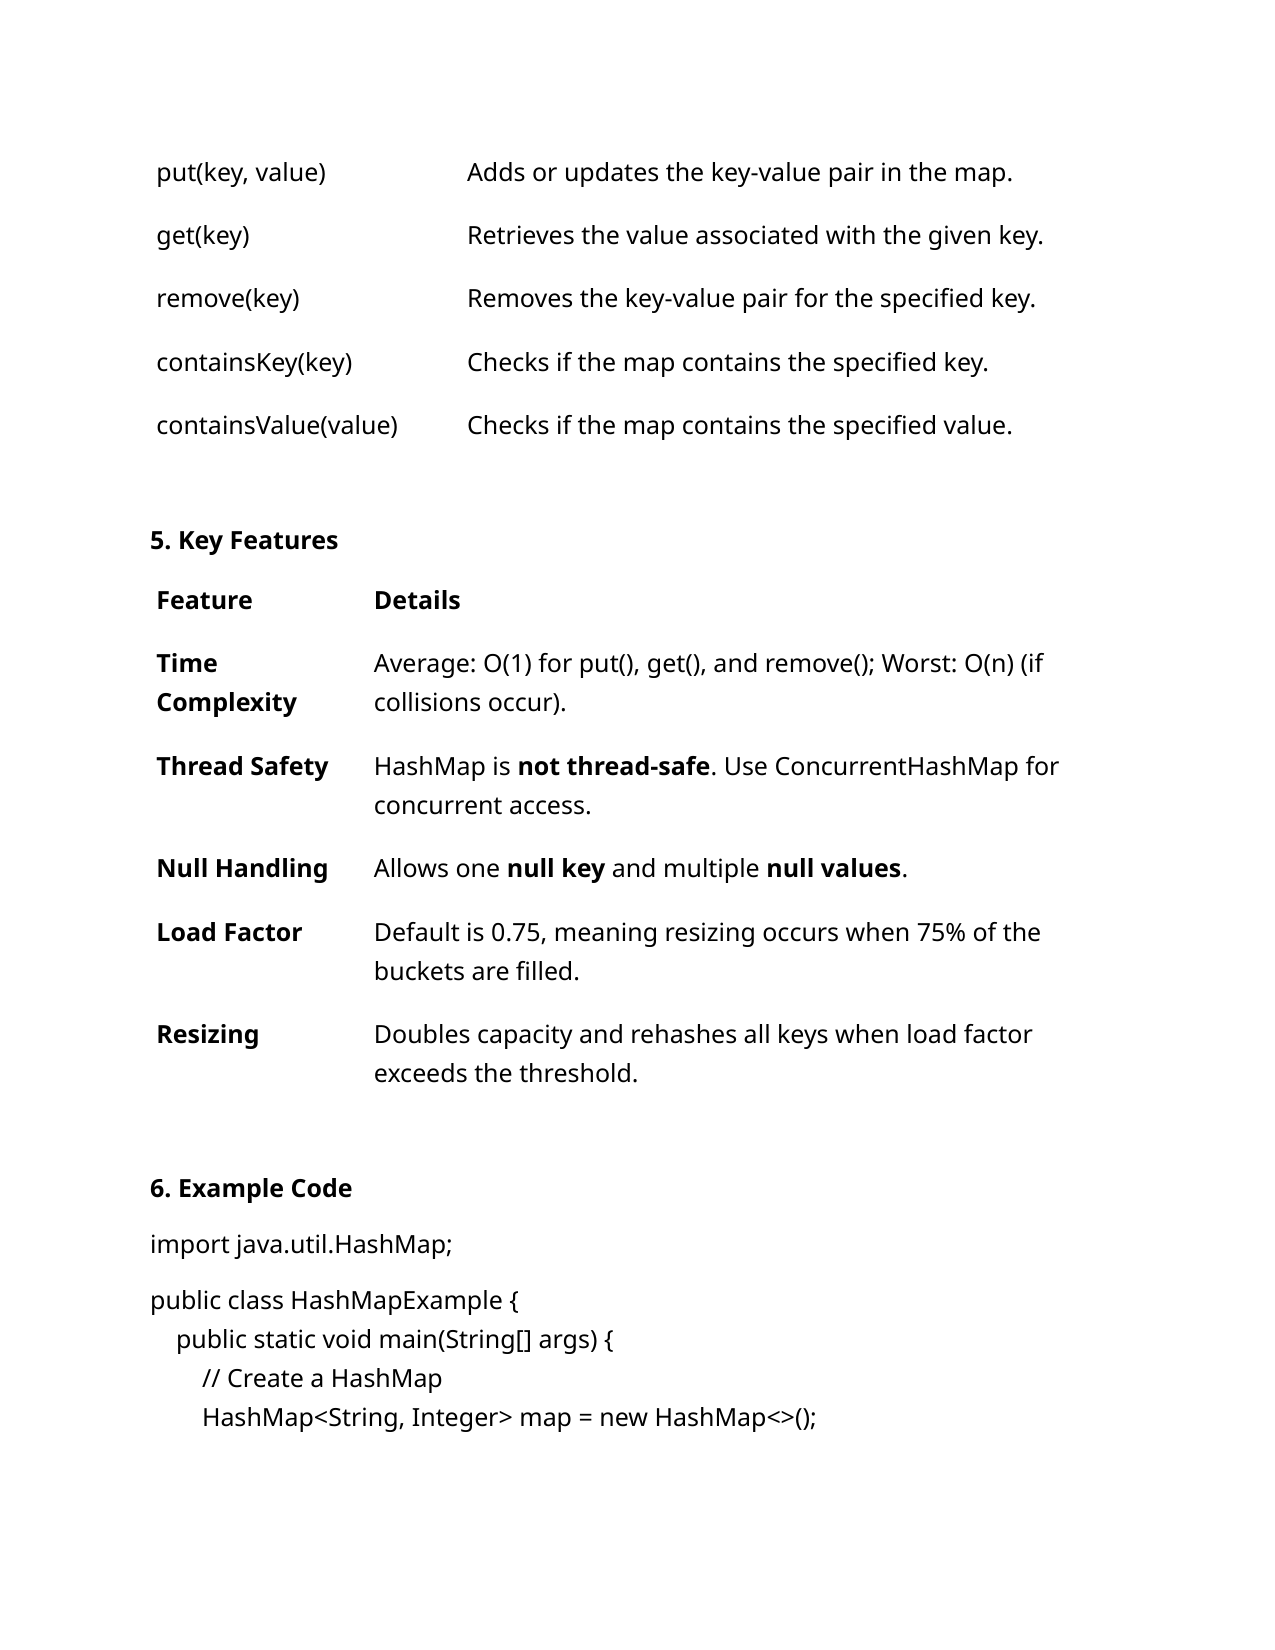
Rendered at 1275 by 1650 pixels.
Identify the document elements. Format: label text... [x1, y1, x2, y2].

text public class HashMapExample { public static void main(String[] args) { // Create a HashMap HashMap<String, Integer> map = new HashMap<>(); [150, 1282, 1125, 1434]
table_cell Allows one null key and multiple null values. [368, 847, 1125, 910]
table_cell containsKey(key) [150, 340, 461, 403]
table_cell Load Factor [150, 910, 367, 1012]
text import java.util.HashMap; [150, 1227, 1125, 1261]
table_cell Retrieves the value associated with the given key. [461, 213, 1125, 277]
table_cell containsValue(value) [150, 403, 461, 467]
table_cell HashMap is not thread-safe. Use ConcurrentHashMap for concurrent access. [368, 744, 1125, 847]
table_cell Removes the key-value pair for the specified key. [461, 277, 1125, 340]
table_cell Checks if the map contains the specified key. [461, 340, 1125, 403]
table_header Details [368, 578, 1125, 642]
table_cell Null Handling [150, 847, 367, 910]
table_cell put(key, value) [150, 150, 461, 213]
table_cell Resizing [150, 1013, 367, 1115]
table_cell Thread Safety [150, 744, 367, 847]
table_header Feature [150, 578, 367, 642]
table_cell get(key) [150, 213, 461, 277]
text 5. Key Features [150, 522, 1125, 557]
table_cell Default is 0.75, meaning resizing occurs when 75% of the buckets are filled. [368, 910, 1125, 1012]
table_cell Checks if the map contains the specified value. [461, 403, 1125, 467]
text 6. Example Code [150, 1171, 1125, 1205]
table_cell Average: O(1) for put(), get(), and remove(); Worst: O(n) (if collisions occur). [368, 642, 1125, 744]
table_cell Time Complexity [150, 642, 367, 744]
table_cell Doubles capacity and rehashes all keys when load factor exceeds the threshold. [368, 1013, 1125, 1115]
table_cell Adds or updates the key-value pair in the map. [461, 150, 1125, 213]
table_cell remove(key) [150, 277, 461, 340]
